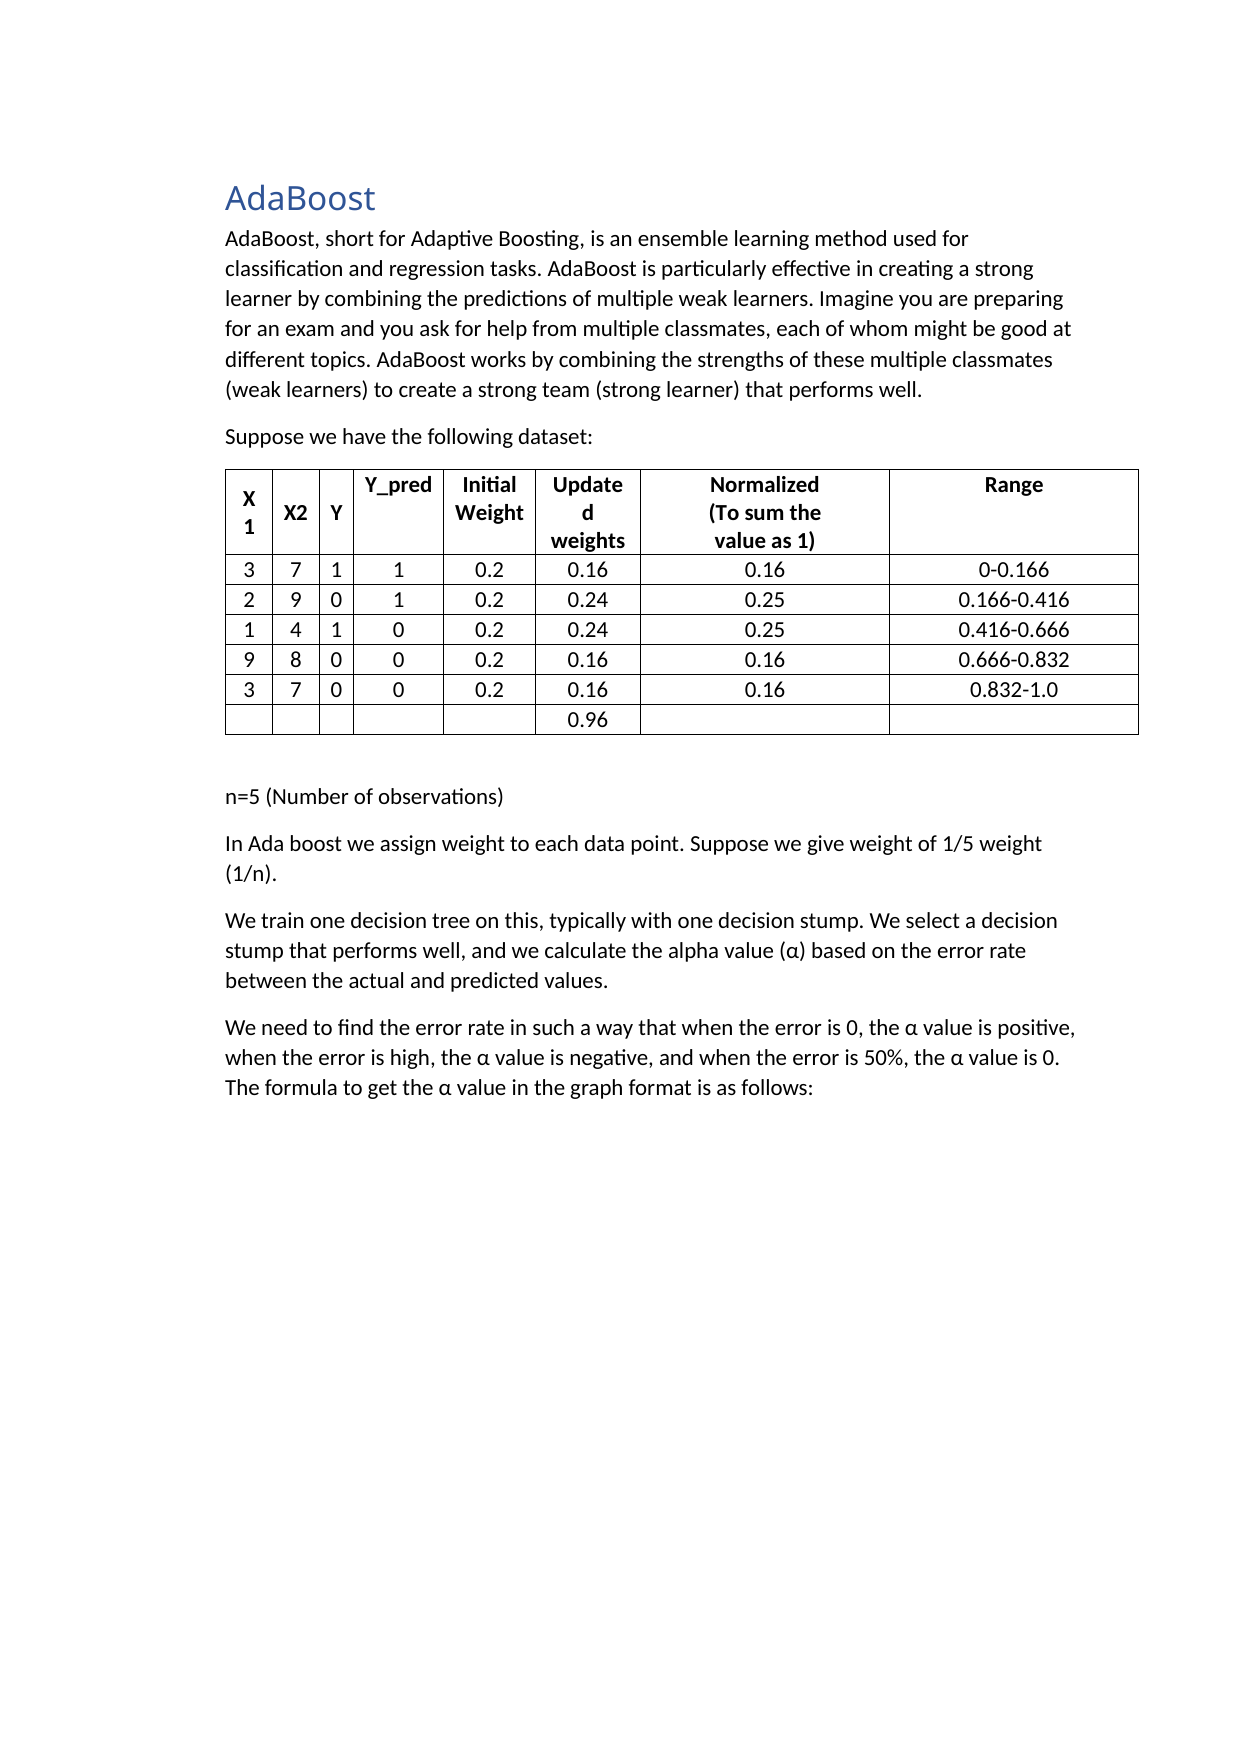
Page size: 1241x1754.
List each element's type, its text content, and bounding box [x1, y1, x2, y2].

table_cell 0.666-0.832 [890, 645, 1138, 674]
table_cell 0.2 [444, 615, 535, 644]
table_cell 0.2 [444, 585, 535, 614]
text Suppose we have the following dataset: [225, 422, 1090, 450]
table_cell 0.16 [536, 675, 640, 704]
table_cell 0.16 [536, 645, 640, 674]
table_cell 0 [354, 645, 443, 674]
table_cell 0.25 [641, 585, 889, 614]
table_header X1 [226, 470, 272, 554]
table_cell 7 [273, 675, 319, 704]
table_cell 0.416-0.666 [890, 615, 1138, 644]
table_cell 0.2 [444, 645, 535, 674]
table_cell [273, 705, 319, 734]
table_cell 1 [354, 585, 443, 614]
table_cell 1 [354, 555, 443, 584]
table_cell [226, 705, 272, 734]
text In Ada boost we assign weight to each data point. Suppose we give weight of 1/5 weight (1/n). [225, 829, 1090, 887]
table_cell 0.24 [536, 615, 640, 644]
table_cell 0.24 [536, 585, 640, 614]
table_cell [641, 705, 889, 734]
table_header X2 [273, 470, 319, 554]
table_cell 0.25 [641, 615, 889, 644]
table_cell 1 [226, 615, 272, 644]
table_cell 0.2 [444, 675, 535, 704]
table_header Y_pred [354, 470, 443, 554]
table_header Updated weights [536, 470, 640, 554]
table_cell 0.2 [444, 555, 535, 584]
table_header Initial Weight [444, 470, 535, 554]
table_cell 0.166-0.416 [890, 585, 1138, 614]
table_cell 8 [273, 645, 319, 674]
table_cell 1 [320, 555, 353, 584]
table_header Y [320, 470, 353, 554]
text We train one decision tree on this, typically with one decision stump. We select a decision stump that performs well, and we calculate the alpha value (α) based on the error rate between the actual and predicted values. [225, 906, 1090, 994]
table_header Normalized (To sum the value as 1) [641, 470, 889, 554]
table_cell 1 [320, 615, 353, 644]
table_cell 9 [226, 645, 272, 674]
table_cell 0 [320, 645, 353, 674]
table_cell 3 [226, 675, 272, 704]
table_cell [354, 705, 443, 734]
table_cell 4 [273, 615, 319, 644]
table_cell 7 [273, 555, 319, 584]
table_cell 0.16 [641, 645, 889, 674]
table_cell 0.16 [536, 555, 640, 584]
table_cell 0.832-1.0 [890, 675, 1138, 704]
text n=5 (Number of observations) [225, 782, 1090, 810]
table_cell 0 [320, 675, 353, 704]
table_header Range [890, 470, 1138, 554]
text AdaBoost, short for Adaptive Boosting, is an ensemble learning method used for classification and regression tasks. AdaBoost is particularly effective in creating a strong learner by combining the predictions of multiple weak learners. Imagine you are preparing for an exam and you ask for help from multiple classmates, each of whom might be good at different topics. AdaBoost works by combining the strengths of these multiple classmates (weak learners) to create a strong team (strong learner) that performs well. [225, 224, 1090, 403]
table_cell [320, 705, 353, 734]
table_cell 2 [226, 585, 272, 614]
table_cell 0-0.166 [890, 555, 1138, 584]
text We need to find the error rate in such a way that when the error is 0, the α value is positive, when the error is high, the α value is negative, and when the error is 50%, the α value is 0. The formula to get the α value in the graph format is as follows: [225, 1013, 1090, 1101]
table_cell 9 [273, 585, 319, 614]
table_cell 3 [226, 555, 272, 584]
table_cell [444, 705, 535, 734]
subtitle AdaBoost [225, 175, 1090, 220]
table_cell 0.16 [641, 555, 889, 584]
table_cell 0.16 [641, 675, 889, 704]
table_cell [890, 705, 1138, 734]
table_cell 0 [354, 675, 443, 704]
table_cell 0 [320, 585, 353, 614]
table_cell 0 [354, 615, 443, 644]
table_cell 0.96 [536, 705, 640, 734]
